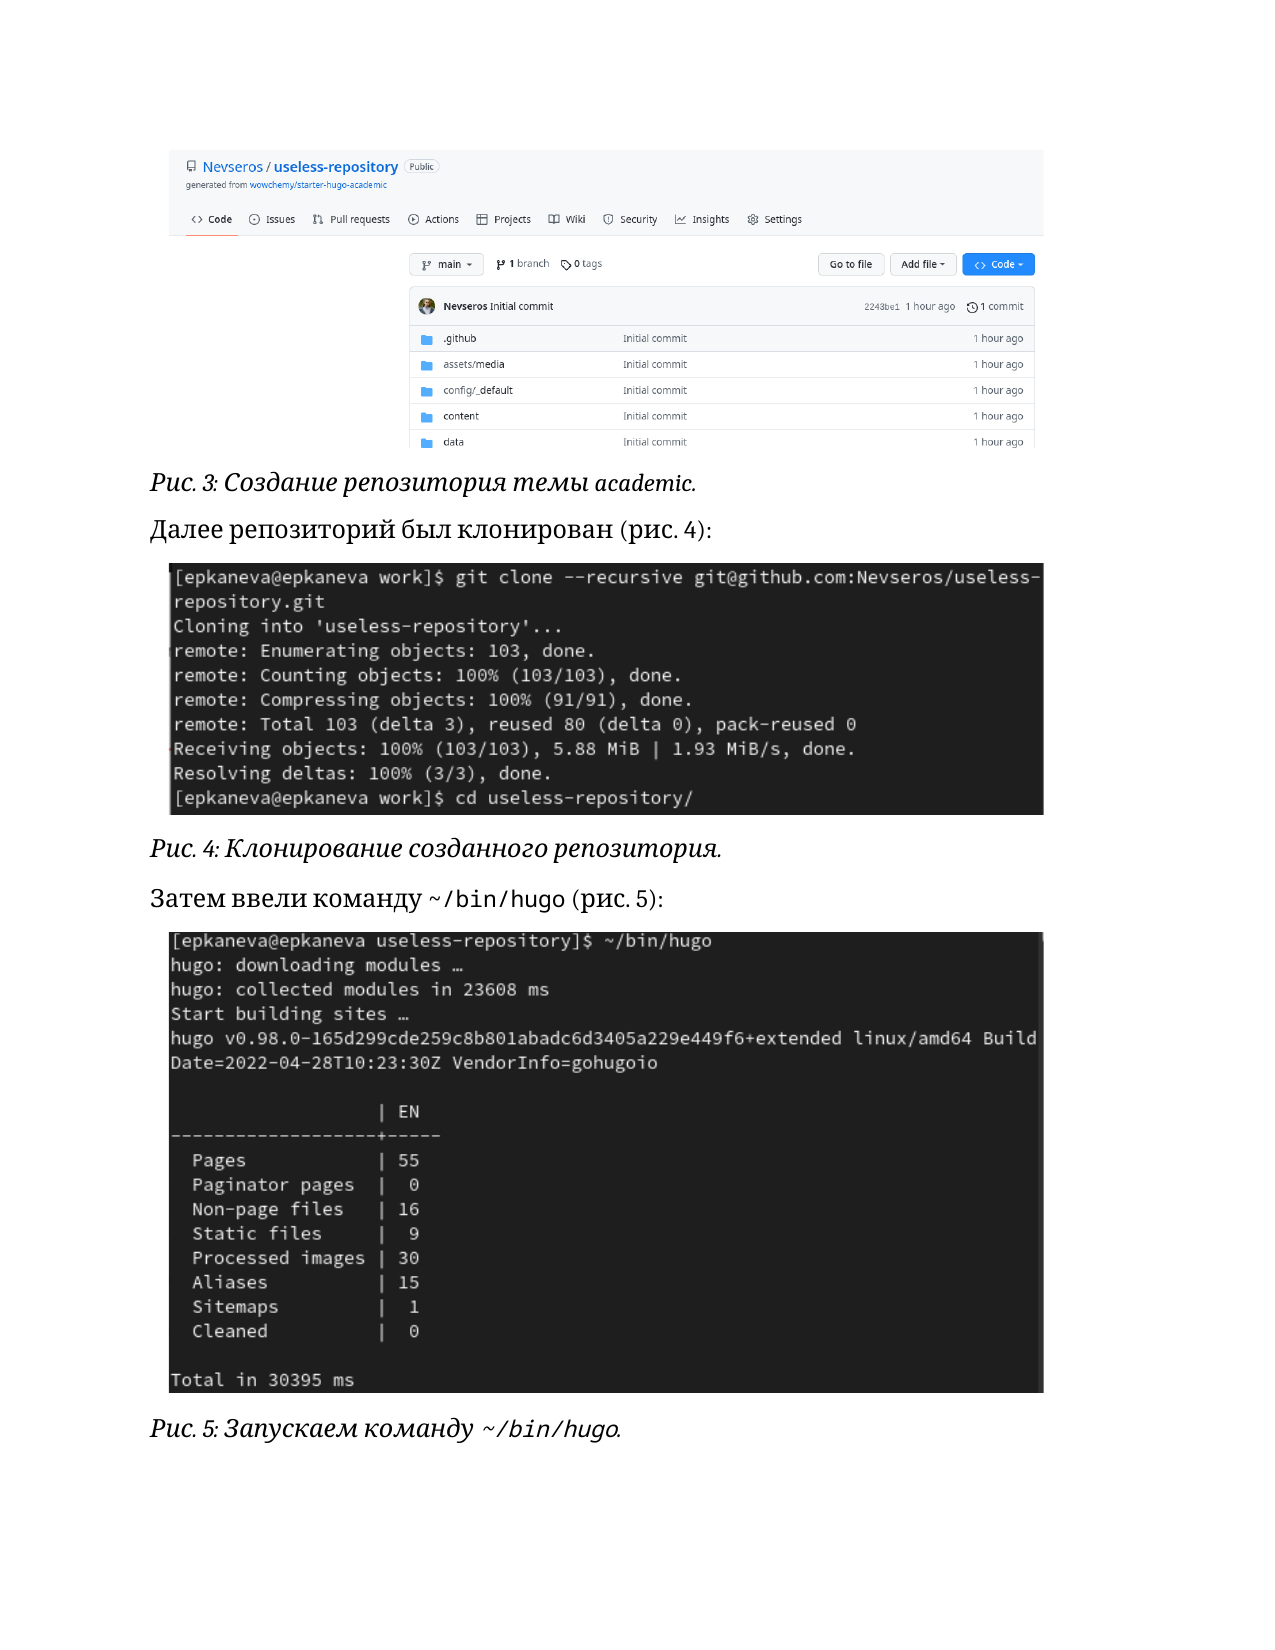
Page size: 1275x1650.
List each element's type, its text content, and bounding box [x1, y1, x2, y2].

text Далее репозиторий был клонирован (рис. 4): [150, 516, 1125, 545]
picture [168, 563, 1044, 815]
picture [168, 932, 1044, 1393]
picture [168, 150, 1044, 448]
text Рис. 3: Создание репозитория темы academic. [150, 469, 1125, 497]
text Рис. 5: Запускаем команду ~/bin/hugo. [150, 1413, 1125, 1444]
text Затем ввели команду ~/bin/hugo (рис. 5): [150, 883, 1125, 914]
text Рис. 4: Клонирование созданного репозитория. [150, 835, 1125, 864]
